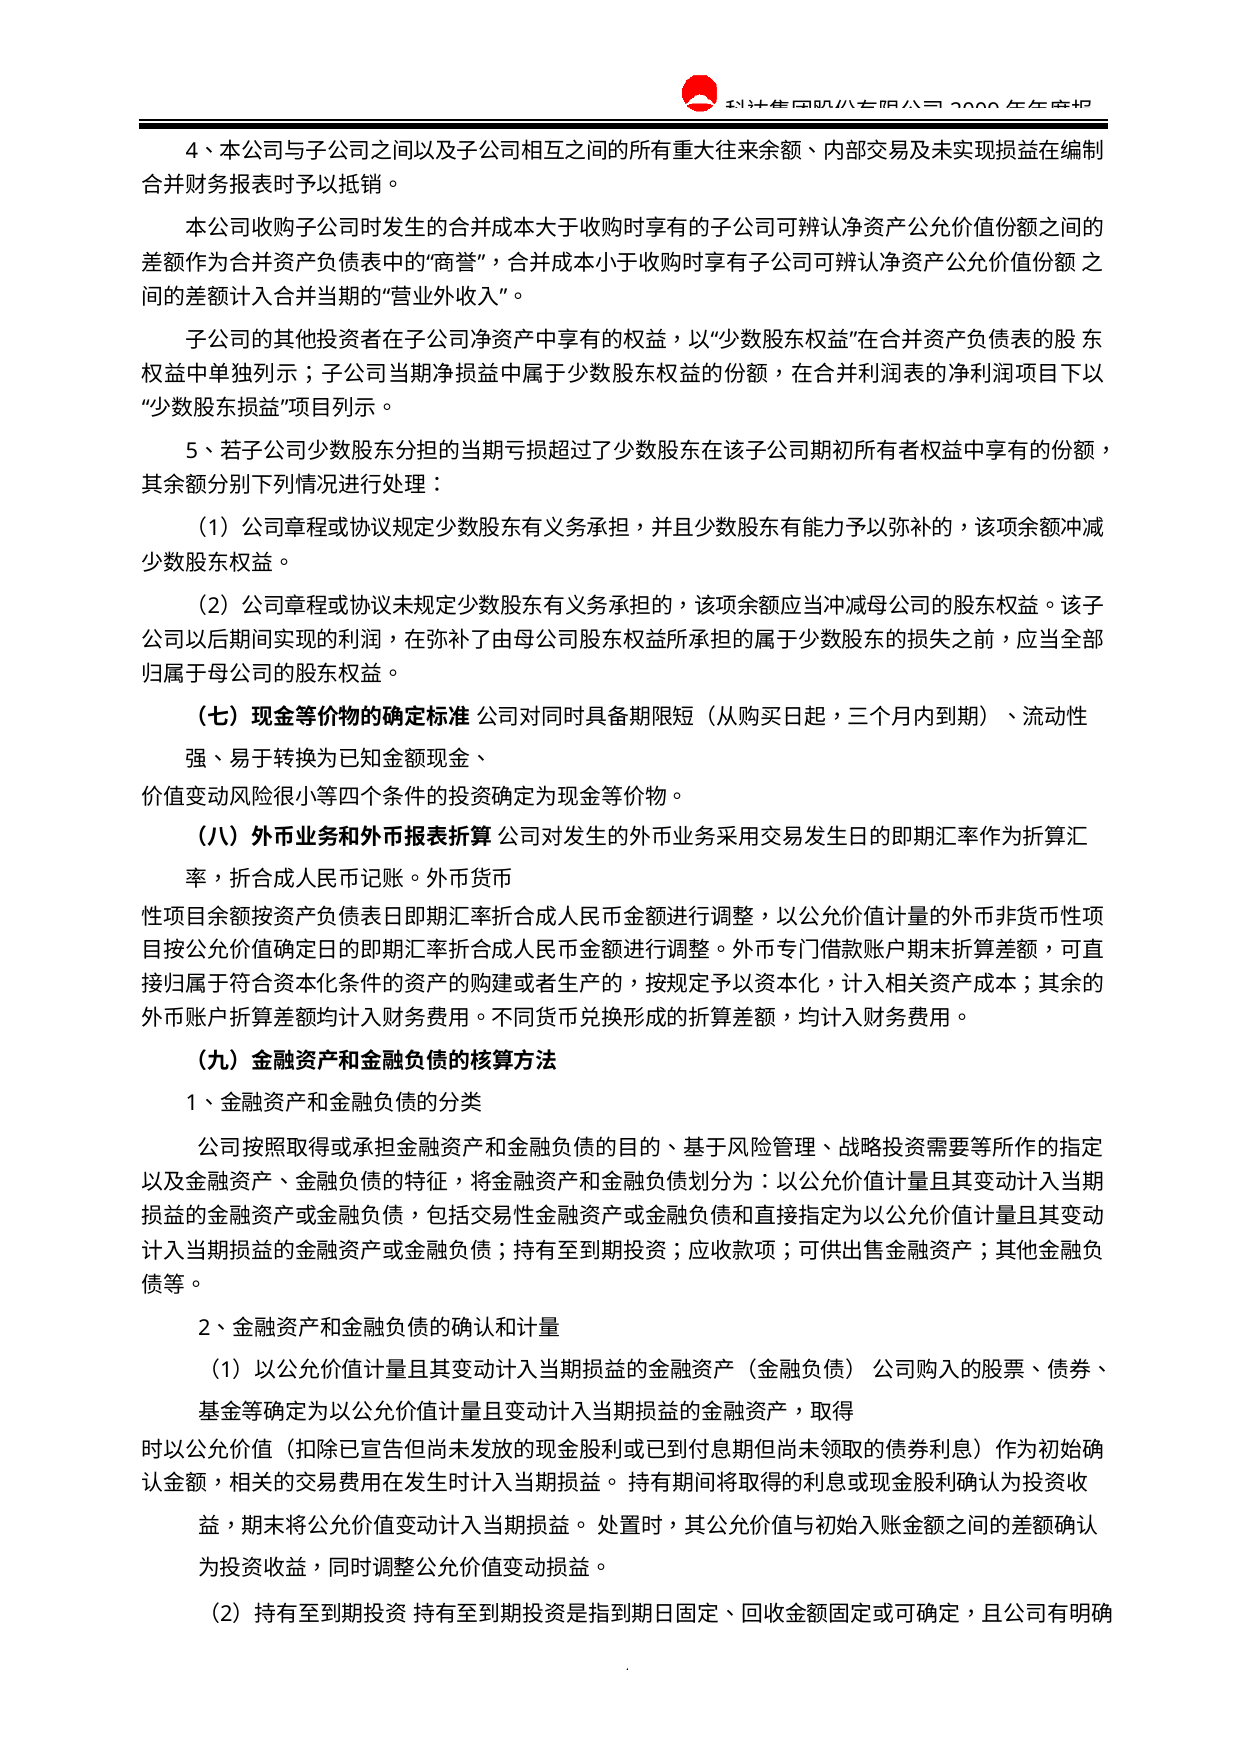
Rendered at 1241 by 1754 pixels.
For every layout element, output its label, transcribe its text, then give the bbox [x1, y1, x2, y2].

text 性项目余额按资产负债表日即期汇率折合成人民币金额进行调整，以公允价值计量的外币非货币性项 [142, 905, 1117, 929]
text （1）以公允价值计量且其变动计入当期损益的金融资产（金融负债） 公司购入的股票、债券、基金等确定为以公允价值计量且变动计入当期损益的金融资产，取得 [198, 1354, 1117, 1426]
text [198, 1597, 1117, 1627]
text （七）现金等价物的确定标准 公司对同时具备期限短（从购买日起，三个月内到期）、流动性强、易于转换为已知金额现金、 [185, 701, 1106, 773]
text 本公司收购子公司时发生的合并成本大于收购时享有的子公司可辨认净资产公允价值份额之间的 差额作为合并资产负债表中的“商誉”，合并成本小于收购时享有子公司可辨认净资产公允价值份额 之间的差额计入合并当期的“营业外收入”。 [142, 212, 1105, 310]
text 子公司的其他投资者在子公司净资产中享有的权益，以“少数股东权益”在合并资产负债表的股 东权益中单独列示；子公司当期净损益中属于少数股东权益的份额，在合并利润表的净利润项目下以 “少数股东损益”项目列示。 [142, 323, 1105, 422]
text 4、本公司与子公司之间以及子公司相互之间的所有重大往来余额、内部交易及未实现损益在编制 合并财务报表时予以抵销。 [142, 135, 1105, 199]
text 时以公允价值（扣除已宣告但尚未发放的现金股利或已到付息期但尚未领取的债券利息）作为初始确 [142, 1439, 1117, 1462]
text （九）金融资产和金融负债的核算方法 1、金融资产和金融负债的分类 [185, 1045, 561, 1117]
text 公司按照取得或承担金融资产和金融负债的目的、基于风险管理、战略投资需要等所作的指定 以及金融资产、金融负债的特征，将金融资产和金融负债划分为：以公允价值计量且其变动计入当期 损益的金融资产或金融负债，包括交易性金融资产或金融负债和直接指定为以公允价值计量且其变动 计入当期损益的金融资产或金融负债；持有至到期投资；应收款项；可供出售金融资产；其他金融负 债等。 [142, 1132, 1105, 1299]
text 2、金融资产和金融负债的确认和计量 [198, 1312, 1117, 1341]
picture [681, 75, 717, 112]
text （八）外币业务和外币报表折算 公司对发生的外币业务采用交易发生日的即期汇率作为折算汇率，折合成人民币记账。外币货币 [185, 821, 1106, 893]
text （2）公司章程或协议未规定少数股东有义务承担的，该项余额应当冲减母公司的股东权益。该子 公司以后期间实现的利润，在弥补了由母公司股东权益所承担的属于少数股东的损失之前，应当全部 归属于母公司的股东权益。 [142, 589, 1105, 688]
text 5、若子公司少数股东分担的当期亏损超过了少数股东在该子公司期初所有者权益中享有的份额， 其余额分别下列情况进行处理： [142, 435, 1117, 499]
text 目按公允价值确定日的即期汇率折合成人民币金额进行调整。外币专门借款账户期末折算差额，可直 接归属于符合资本化条件的资产的购建或者生产的，按规定予以资本化，计入相关资产成本；其余的 外币账户折算差额均计入财务费用。不同货币兑换形成的折算差额，均计入财务费用。 [142, 934, 1105, 1032]
text 认金额，相关的交易费用在发生时计入当期损益。 持有期间将取得的利息或现金股利确认为投资收益，期末将公允价值变动计入当期损益。 处置时，其公允价值与初始入账金额之间的差额确认为投资收益，同时调整公允价值变动损益。 [142, 1467, 1117, 1582]
text 价值变动风险很小等四个条件的投资确定为现金等价物。 [142, 785, 1117, 809]
text （1）公司章程或协议规定少数股东有义务承担，并且少数股东有能力予以弥补的，该项余额冲减 少数股东权益。 [142, 512, 1105, 576]
